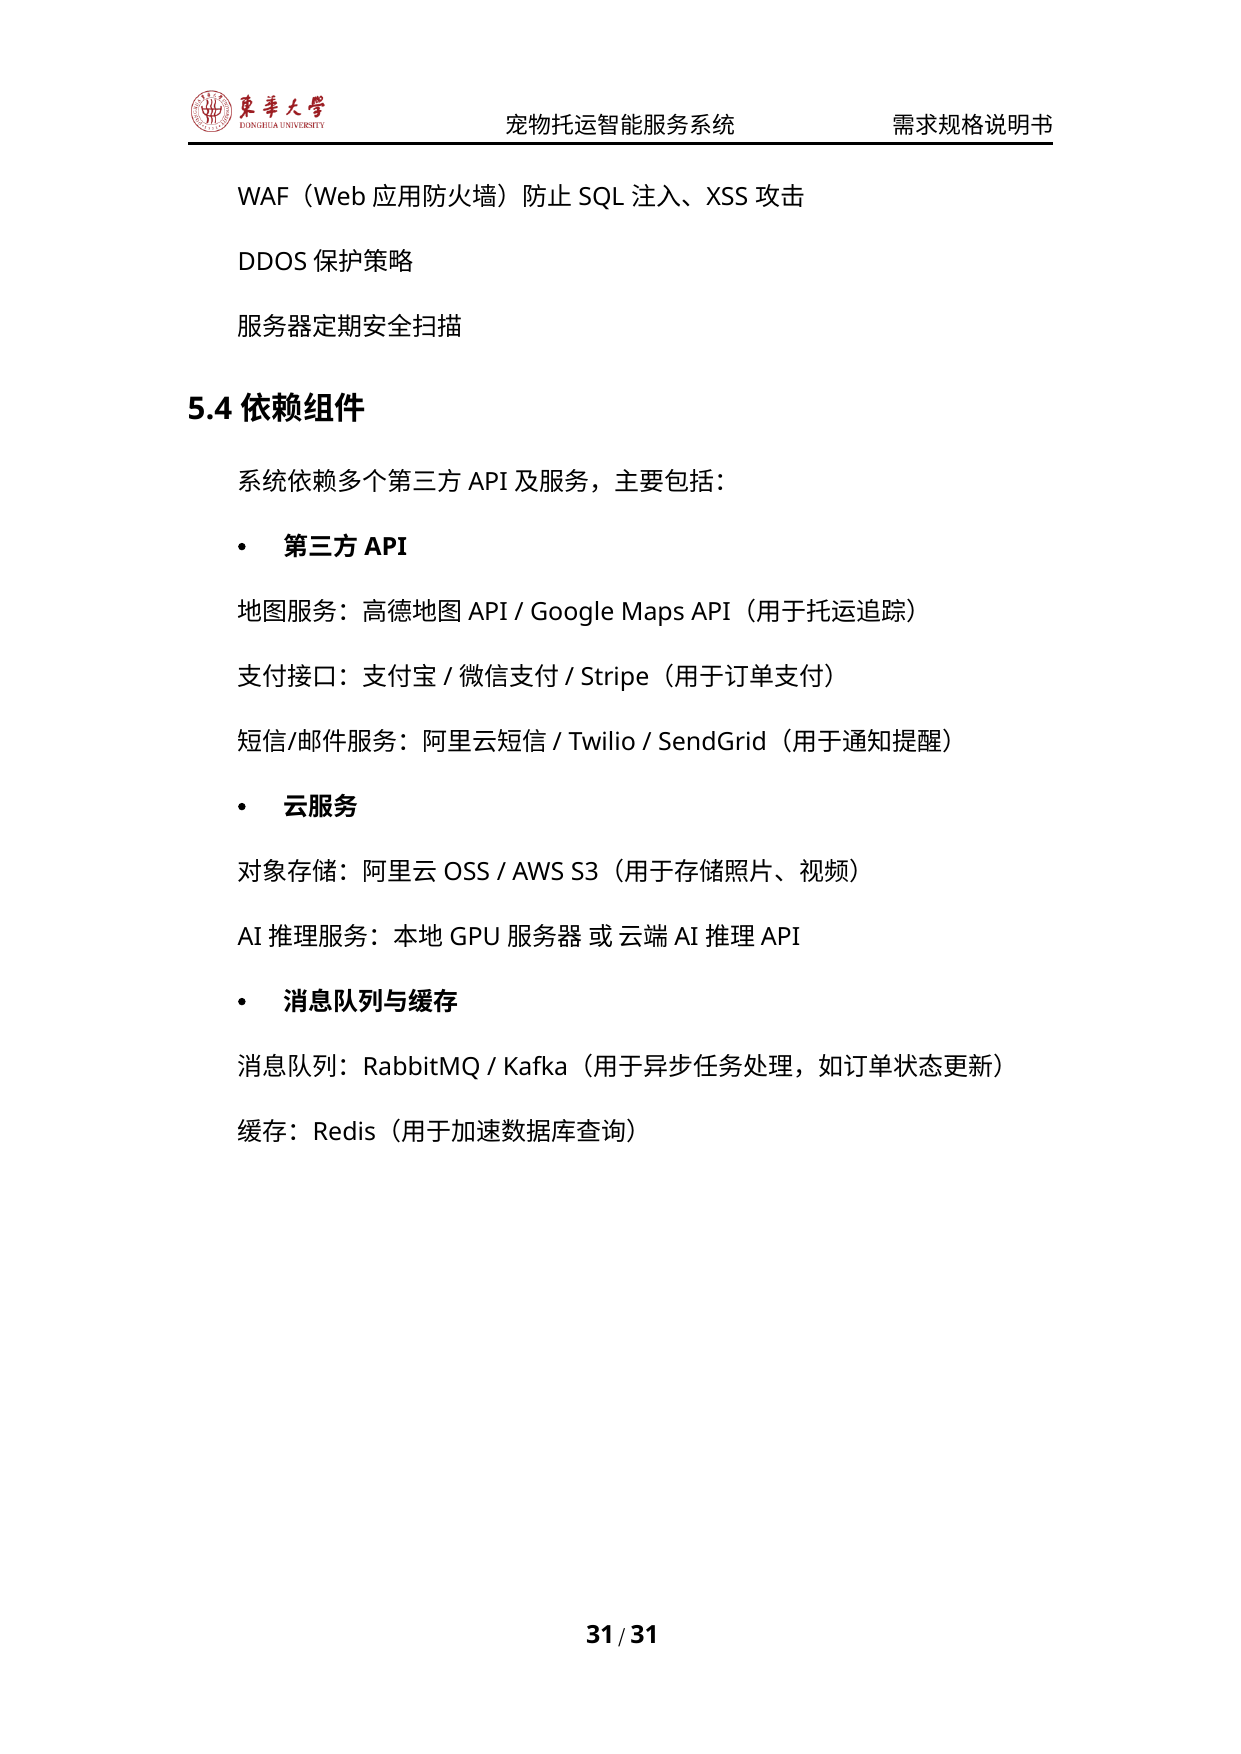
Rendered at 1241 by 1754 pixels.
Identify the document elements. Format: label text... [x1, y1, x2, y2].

text DDOS 保护策略 [187, 227, 1053, 292]
text 系统依赖多个第三方 API 及服务，主要包括： [187, 447, 1053, 512]
text WAF（Web 应用防火墙）防止 SQL 注入、XSS 攻击 [187, 162, 1053, 227]
picture [187, 88, 328, 134]
text 消息队列：RabbitMQ / Kafka（用于异步任务处理，如订单状态更新） [187, 1032, 1053, 1097]
text 服务器定期安全扫描 [187, 292, 1053, 357]
text AI 推理服务：本地 GPU 服务器 或 云端 AI 推理 API [187, 902, 1053, 967]
text 对象存储：阿里云 OSS / AWS S3（用于存储照片、视频） [187, 837, 1053, 902]
text 地图服务：高德地图 API / Google Maps API（用于托运追踪） [187, 577, 1053, 642]
text 5.4 依赖组件 [187, 374, 1053, 439]
text 短信/邮件服务：阿里云短信 / Twilio / SendGrid（用于通知提醒） [187, 707, 1053, 772]
list 第三方 API [237, 512, 1053, 577]
text 缓存：Redis（用于加速数据库查询） [187, 1097, 1053, 1162]
list 消息队列与缓存 [237, 967, 1053, 1032]
text 支付接口：支付宝 / 微信支付 / Stripe（用于订单支付） [187, 642, 1053, 707]
list 云服务 [237, 772, 1053, 837]
